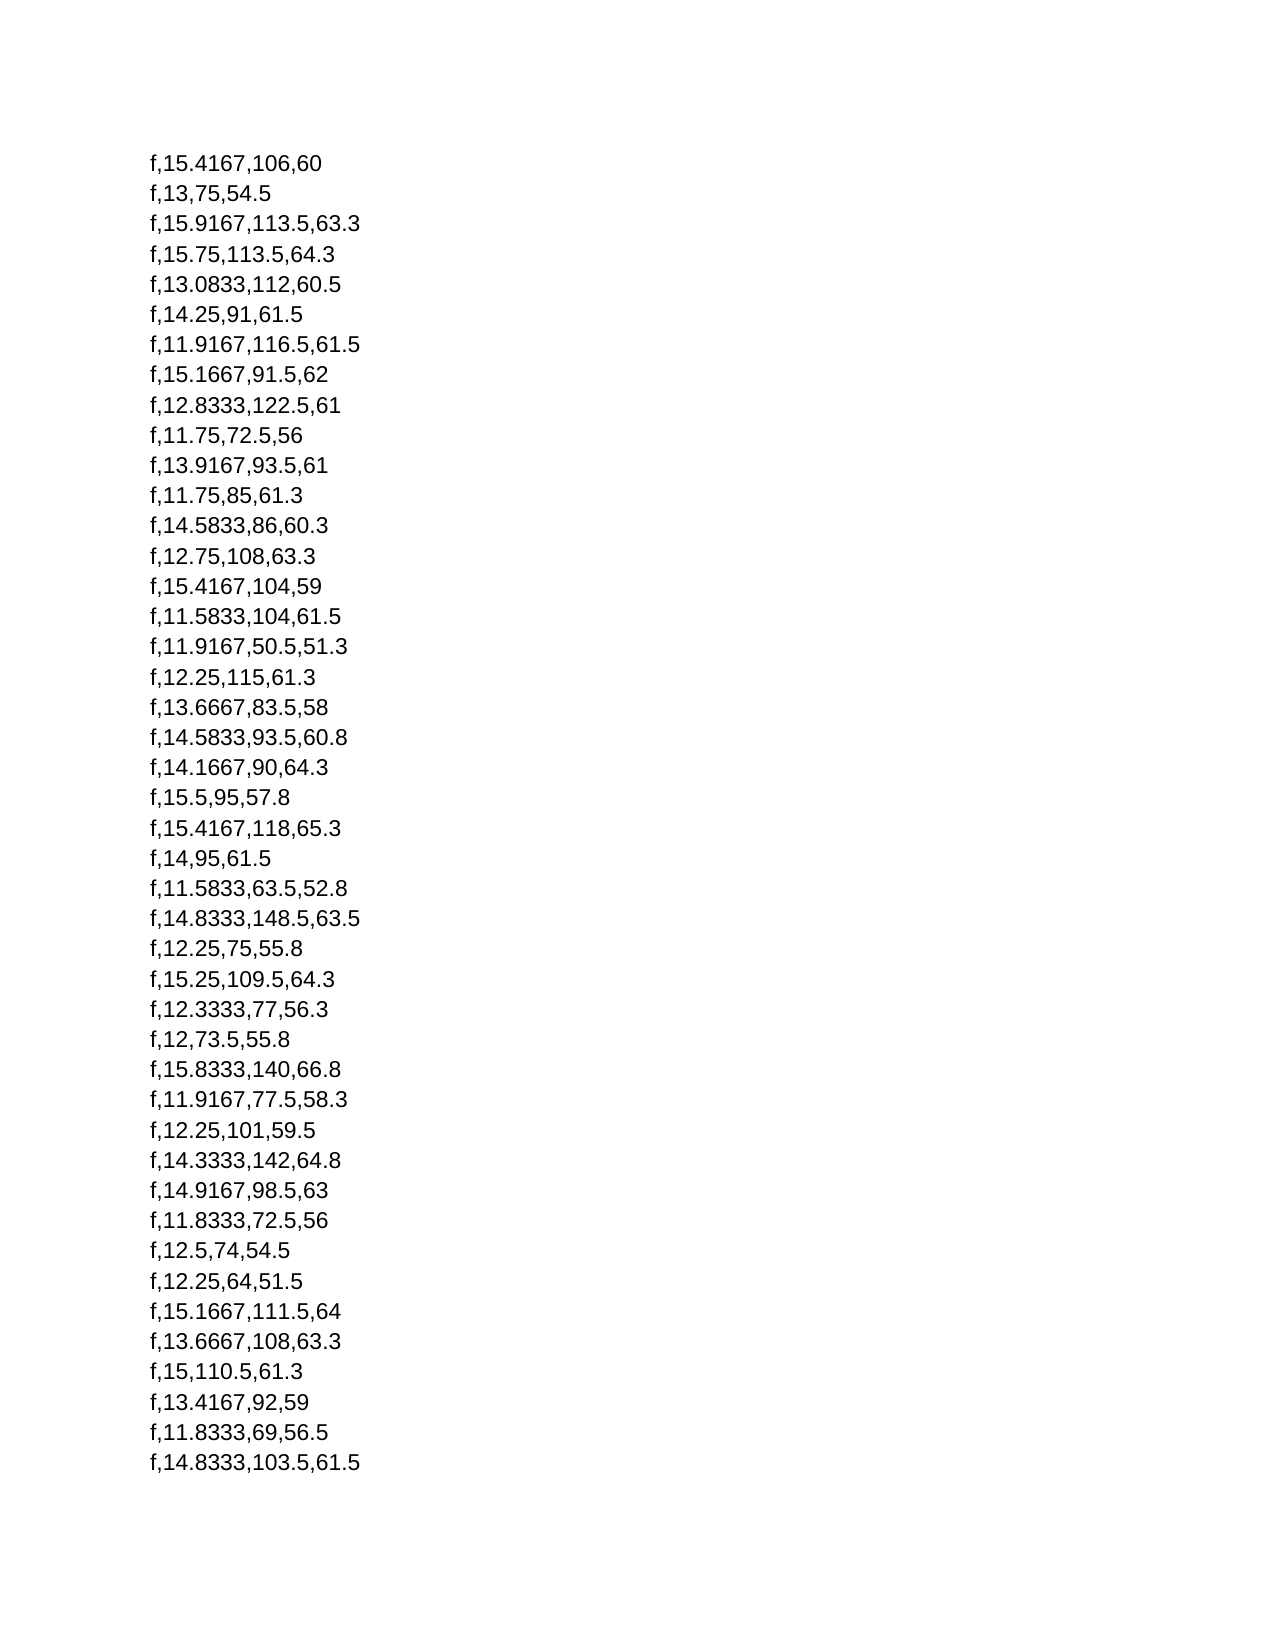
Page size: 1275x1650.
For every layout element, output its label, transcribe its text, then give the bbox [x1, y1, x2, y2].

text f,12.25,64,51.5 [150, 1268, 1125, 1294]
text f,12.75,108,63.3 [150, 543, 1125, 569]
text f,15.4167,104,59 [150, 573, 1125, 599]
text f,12.25,101,59.5 [150, 1117, 1125, 1143]
text f,12.3333,77,56.3 [150, 996, 1125, 1022]
text f,11.9167,116.5,61.5 [150, 331, 1125, 358]
text f,13.4167,92,59 [150, 1388, 1125, 1415]
text f,11.75,85,61.3 [150, 482, 1125, 509]
text f,15.4167,106,60 [150, 150, 1125, 176]
text f,11.9167,77.5,58.3 [150, 1086, 1125, 1113]
text f,14.5833,93.5,60.8 [150, 724, 1125, 750]
text f,11.5833,104,61.5 [150, 603, 1125, 629]
text f,14.1667,90,64.3 [150, 754, 1125, 781]
text f,15.1667,111.5,64 [150, 1298, 1125, 1324]
text f,11.8333,72.5,56 [150, 1207, 1125, 1234]
text f,14.8333,103.5,61.5 [150, 1449, 1125, 1475]
text f,13.6667,108,63.3 [150, 1328, 1125, 1354]
text f,15.5,95,57.8 [150, 784, 1125, 811]
text f,15.1667,91.5,62 [150, 361, 1125, 388]
text f,15.75,113.5,64.3 [150, 241, 1125, 267]
text f,15.4167,118,65.3 [150, 814, 1125, 841]
text f,14.8333,148.5,63.5 [150, 905, 1125, 932]
text f,11.5833,63.5,52.8 [150, 875, 1125, 901]
text f,15.9167,113.5,63.3 [150, 210, 1125, 237]
text f,12.5,74,54.5 [150, 1237, 1125, 1264]
text f,14.3333,142,64.8 [150, 1147, 1125, 1173]
text f,14,95,61.5 [150, 845, 1125, 871]
text f,11.75,72.5,56 [150, 422, 1125, 448]
text f,15,110.5,61.3 [150, 1358, 1125, 1385]
text f,13.6667,83.5,58 [150, 694, 1125, 720]
text f,11.8333,69,56.5 [150, 1419, 1125, 1445]
text f,14.25,91,61.5 [150, 301, 1125, 327]
text f,13,75,54.5 [150, 180, 1125, 207]
text f,13.0833,112,60.5 [150, 271, 1125, 297]
text f,13.9167,93.5,61 [150, 452, 1125, 478]
text f,15.25,109.5,64.3 [150, 966, 1125, 992]
text f,12,73.5,55.8 [150, 1026, 1125, 1052]
text f,14.5833,86,60.3 [150, 512, 1125, 539]
text f,12.25,75,55.8 [150, 935, 1125, 962]
text f,15.8333,140,66.8 [150, 1056, 1125, 1083]
text f,14.9167,98.5,63 [150, 1177, 1125, 1203]
text f,12.25,115,61.3 [150, 663, 1125, 690]
text f,11.9167,50.5,51.3 [150, 633, 1125, 660]
text f,12.8333,122.5,61 [150, 392, 1125, 418]
